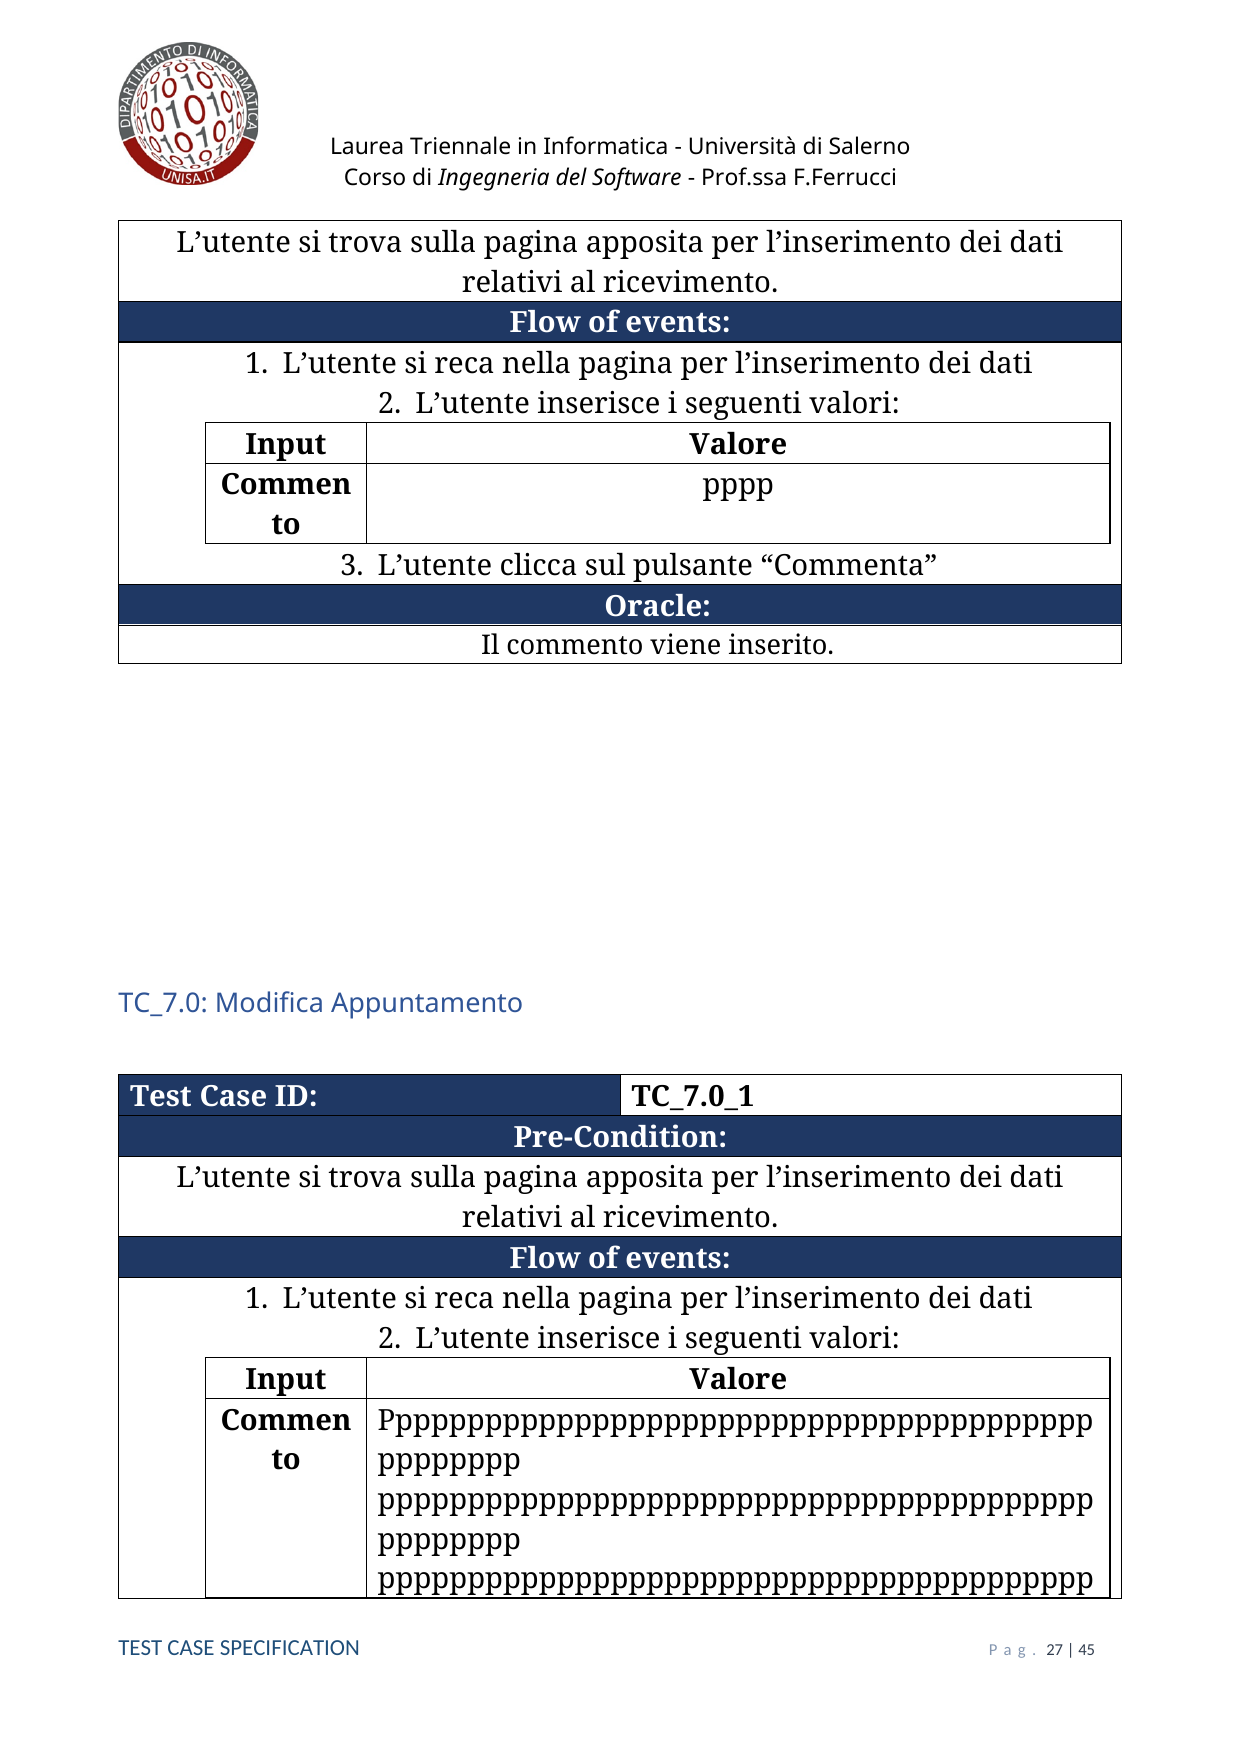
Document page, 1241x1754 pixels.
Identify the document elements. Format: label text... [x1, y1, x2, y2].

subtitle TC_7.0: Modifica Appuntamento [118, 983, 1122, 1020]
table_cell Flow of events: [119, 1237, 1121, 1277]
table_cell Il commento viene inserito. [119, 626, 1121, 662]
table_cell Oracle: [119, 585, 1121, 624]
table_header Test Case ID: [119, 1075, 620, 1115]
picture [117, 42, 258, 183]
table_cell L’utente si trova sulla pagina apposita per l’inserimento dei dati relativi al ricevimento. [119, 221, 1121, 301]
table_cell L’utente si reca nella pagina per l’inserimento dei dati L’utente inserisce i seguenti valori: L’utente clicca sul pulsante “Commenta” [119, 343, 1121, 584]
table_cell Pre-Condition: [119, 1116, 1121, 1156]
table_cell L’utente si reca nella pagina per l’inserimento dei dati L’utente inserisce i seguenti valori: L’utente clicca sul pulsante “Modifica” [119, 1278, 1121, 1598]
table_cell Flow of events: [119, 302, 1121, 341]
table_cell L’utente si trova sulla pagina apposita per l’inserimento dei dati relativi al ricevimento. [119, 1157, 1121, 1236]
table_header TC_7.0_1 [621, 1075, 1121, 1115]
